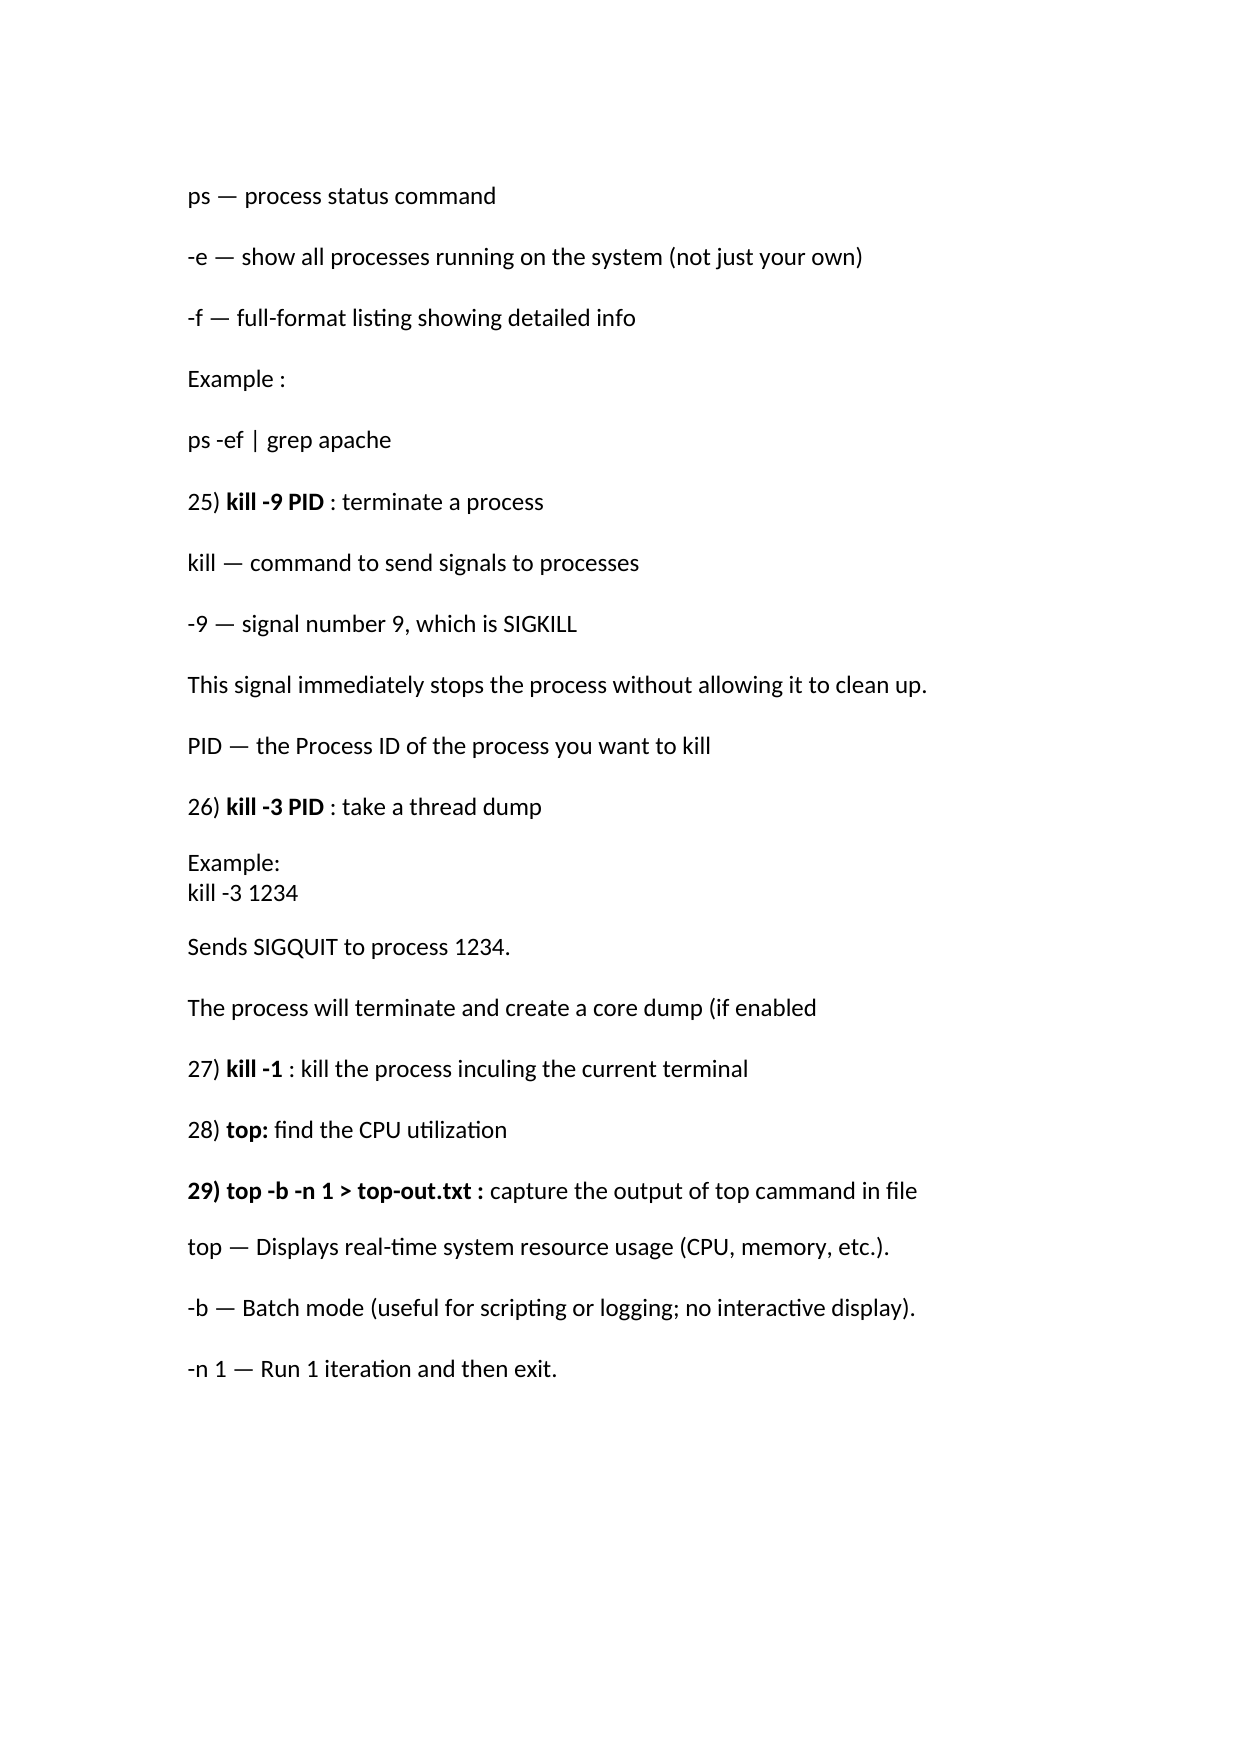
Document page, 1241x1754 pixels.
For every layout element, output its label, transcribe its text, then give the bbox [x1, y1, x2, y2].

list This signal immediately stops the process without allowing it to clean up. [187, 669, 1053, 699]
list Sends SIGQUIT to process 1234. [187, 931, 1053, 961]
list top — Displays real-time system resource usage (CPU, memory, etc.). [187, 1231, 1053, 1261]
list The process will terminate and create a core dump (if enabled [187, 992, 1053, 1022]
list kill — command to send signals to processes [187, 547, 1053, 577]
list top: find the CPU utilization [187, 1114, 1053, 1144]
list kill -1 : kill the process inculing the current terminal [187, 1053, 1053, 1083]
list -9 — signal number 9, which is SIGKILL [187, 608, 1053, 638]
list -n 1 — Run 1 iteration and then exit. [187, 1353, 1053, 1383]
list ps -ef | grep apache [187, 425, 1053, 455]
list -e — show all processes running on the system (not just your own) [187, 242, 1053, 272]
list PID — the Process ID of the process you want to kill [187, 730, 1053, 760]
list -f — full-format listing showing detailed info [187, 303, 1053, 333]
list kill -3 1234 [187, 877, 1053, 908]
list ps — process status command [187, 181, 1053, 211]
list Example : [187, 364, 1053, 394]
list top -b -n 1 > top-out.txt : capture the output of top cammand in file [187, 1175, 1053, 1205]
list kill -3 PID : take a thread dump [187, 791, 1053, 821]
list kill -9 PID : terminate a process [187, 486, 1053, 516]
list -b — Batch mode (useful for scripting or logging; no interactive display). [187, 1292, 1053, 1322]
list Example: [187, 847, 1053, 877]
